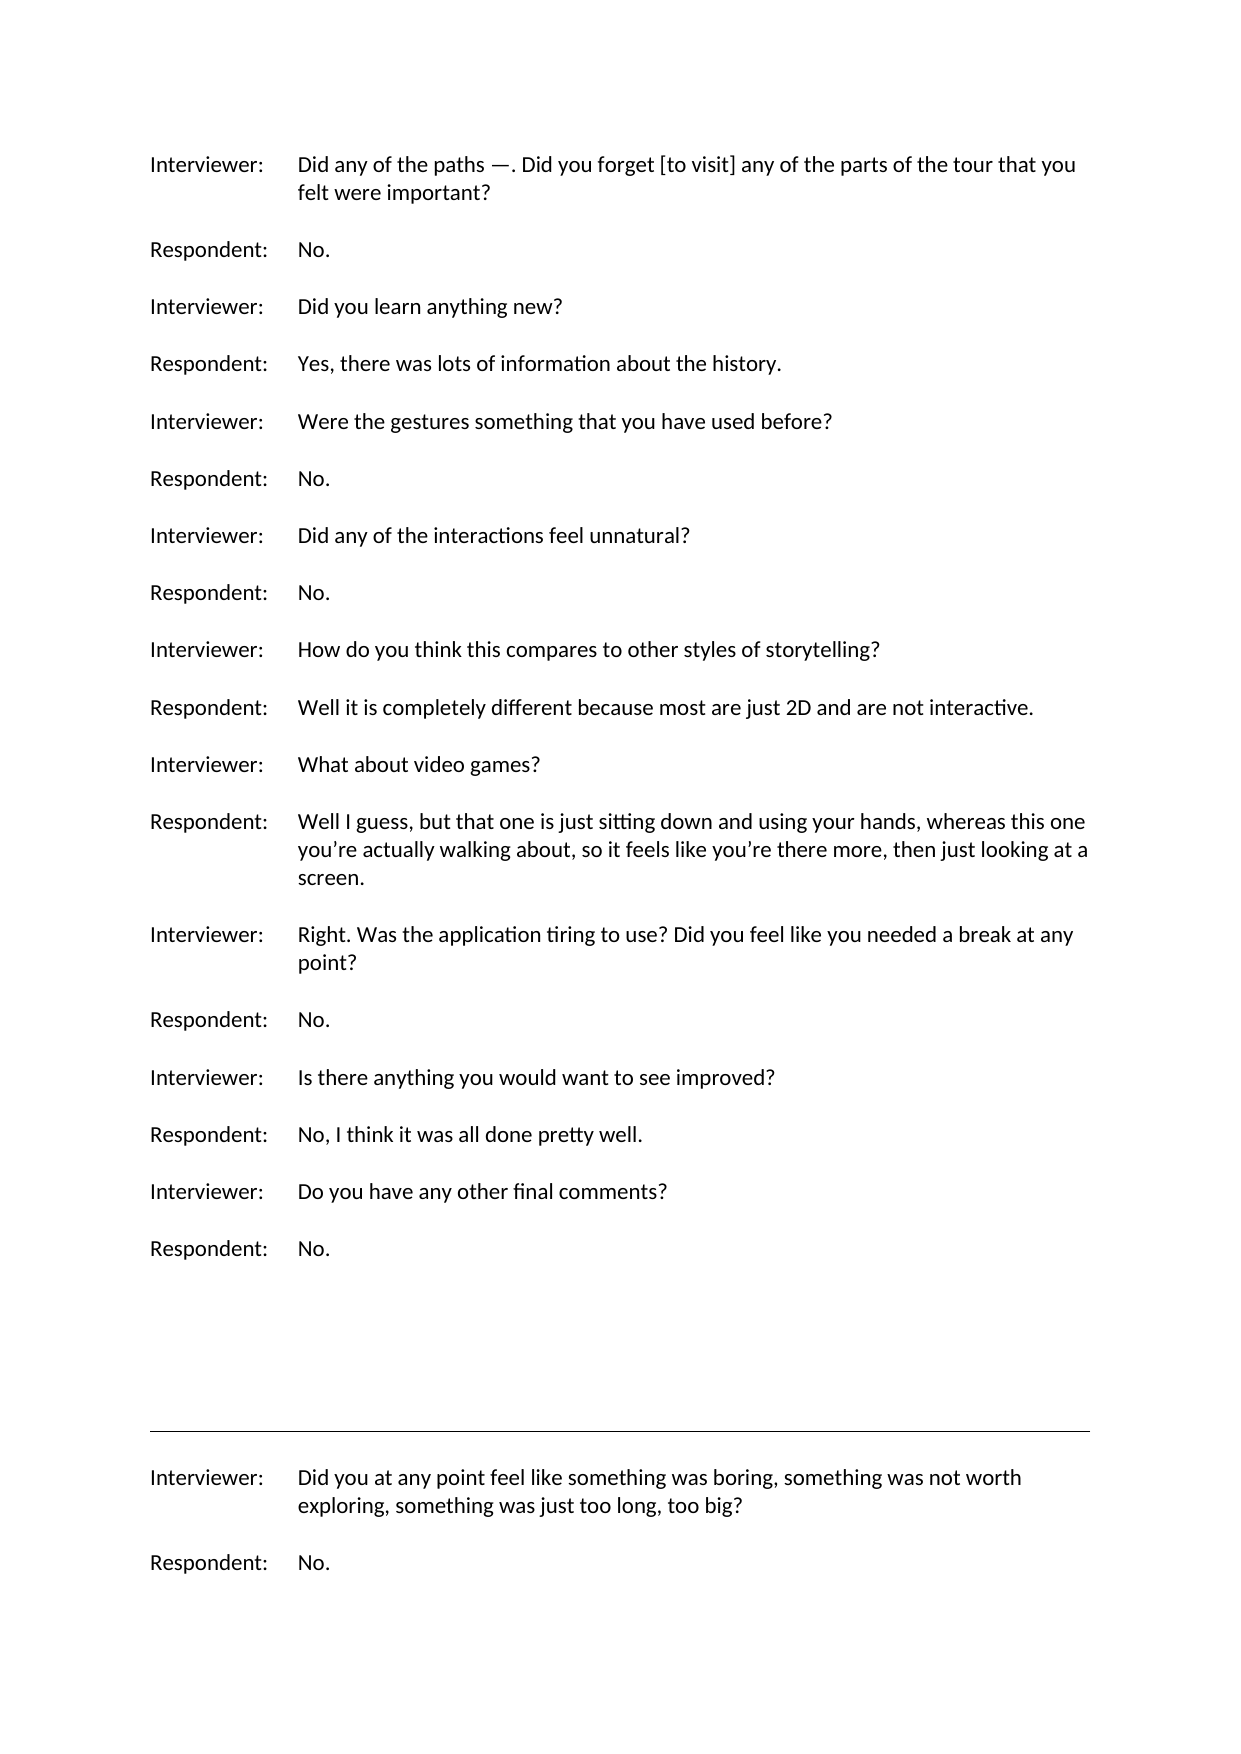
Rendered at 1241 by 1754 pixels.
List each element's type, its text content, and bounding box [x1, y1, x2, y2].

text Respondent: Well it is completely different because most are just 2D and are not interactive. [150, 693, 1090, 721]
text Interviewer: Did any of the paths —. Did you forget [to visit] any of the parts of the tour that you felt were important? [150, 150, 1090, 206]
text Interviewer: Did you at any point feel like something was boring, something was not worth exploring, something was just too long, too big? [150, 1463, 1090, 1519]
text Respondent: No. [150, 1234, 1090, 1262]
text Respondent: No. [150, 578, 1090, 606]
text Respondent: No, I think it was all done pretty well. [150, 1120, 1090, 1148]
text Interviewer: Were the gestures something that you have used before? [150, 407, 1090, 435]
text Interviewer: Did any of the interactions feel unnatural? [150, 521, 1090, 549]
text Respondent: No. [150, 464, 1090, 492]
text Respondent: No. [150, 1548, 1090, 1577]
text Respondent: Well I guess, but that one is just sitting down and using your hands, whereas this one you’re actually walking about, so it feels like you’re there more, then just looking at a screen. [150, 807, 1090, 891]
text Respondent: No. [150, 235, 1090, 263]
text Interviewer: Right. Was the application tiring to use? Did you feel like you needed a break at any point? [150, 920, 1090, 976]
text Interviewer: Did you learn anything new? [150, 292, 1090, 320]
text Interviewer: How do you think this compares to other styles of storytelling? [150, 636, 1090, 663]
text Interviewer: Is there anything you would want to see improved? [150, 1063, 1090, 1091]
text Interviewer: Do you have any other final comments? [150, 1177, 1090, 1205]
text Respondent: No. [150, 1006, 1090, 1033]
text Interviewer: What about video games? [150, 750, 1090, 778]
text Respondent: Yes, there was lots of information about the history. [150, 349, 1090, 378]
